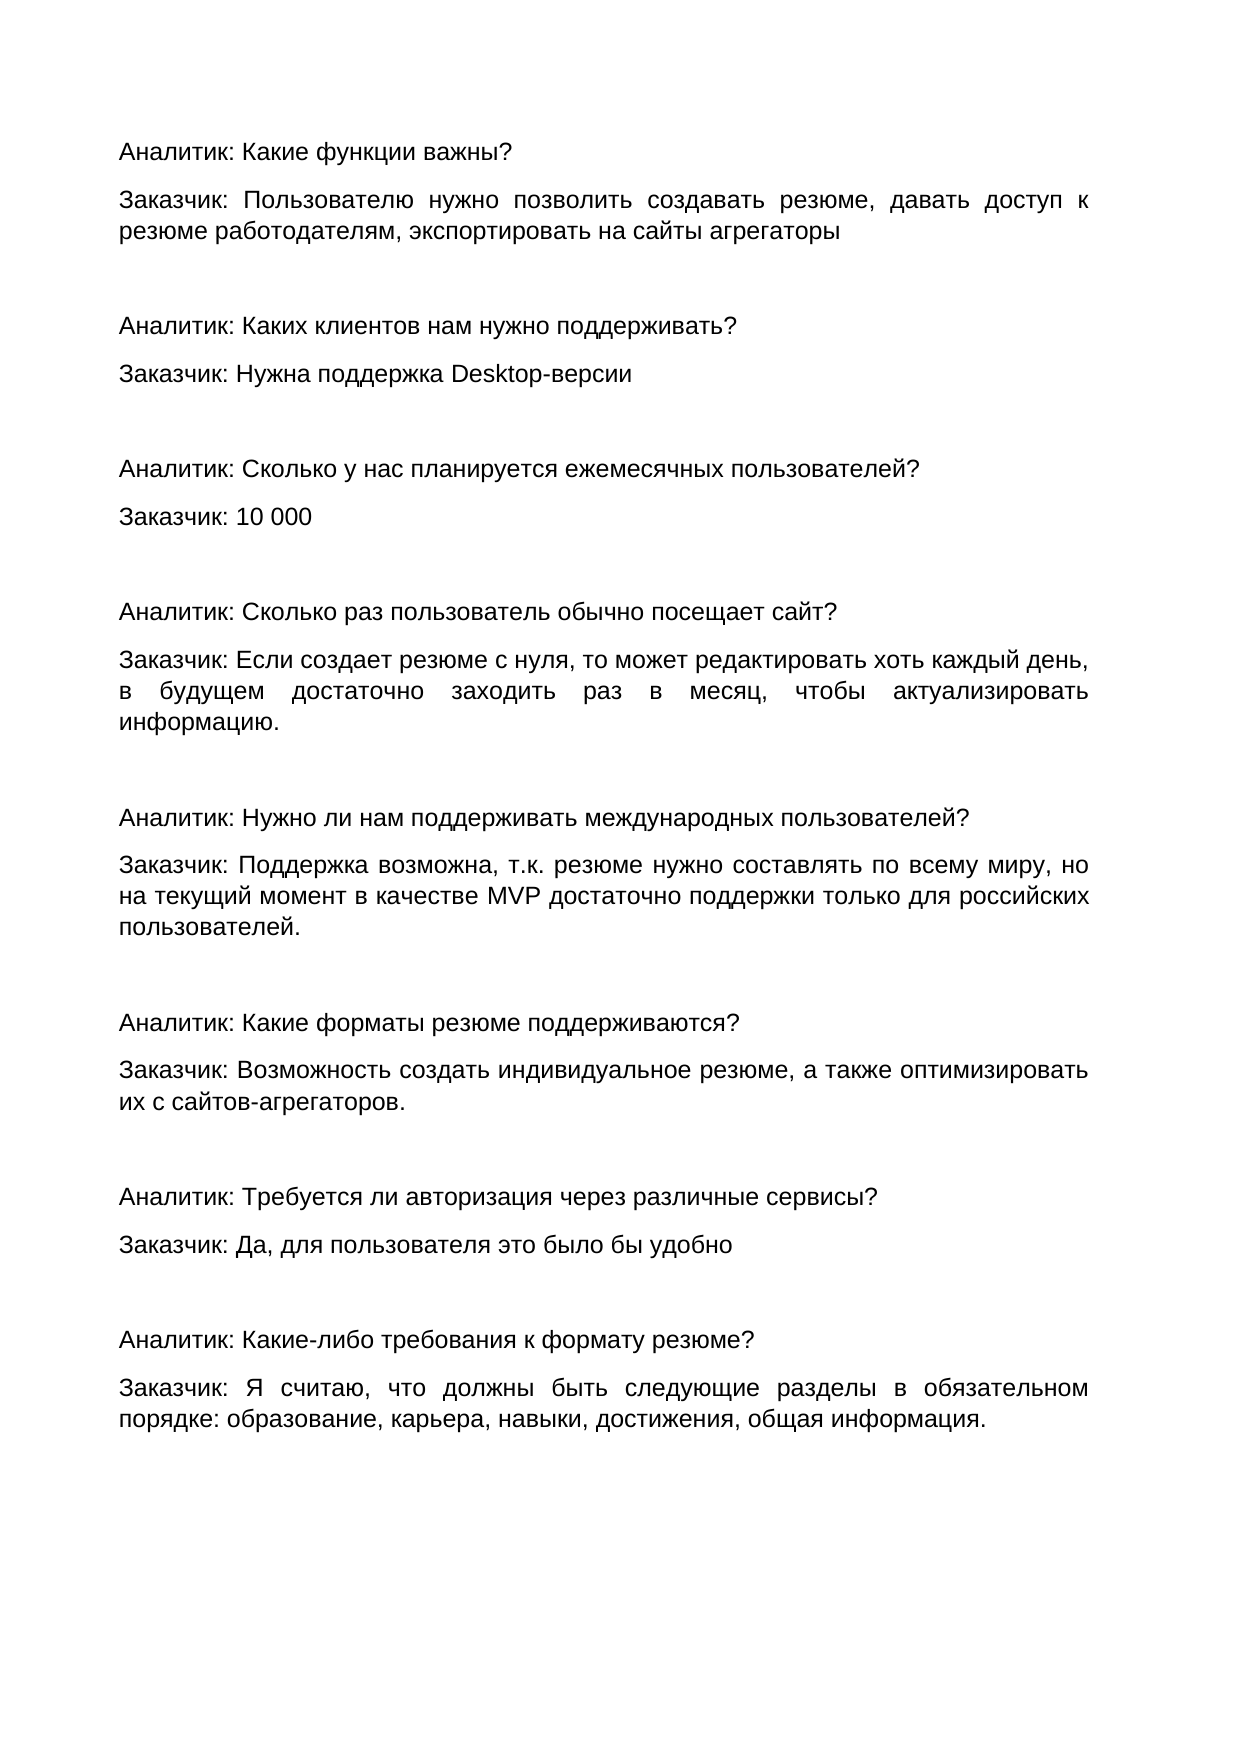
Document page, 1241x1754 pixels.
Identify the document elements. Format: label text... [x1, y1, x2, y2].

text Заказчик: Возможность создать индивидуальное резюме, а также оптимизировать их с сайтов-агрегаторов. [119, 1055, 1090, 1115]
text Заказчик: Если создает резюме с нуля, то может редактировать хоть каждый день, в будущем достаточно заходить раз в месяц, чтобы актуализировать информацию. [119, 645, 1090, 736]
text Заказчик: 10 000 [119, 502, 1090, 531]
text Аналитик: Сколько у нас планируется ежемесячных пользователей? [119, 454, 1090, 483]
text Аналитик: Какие форматы резюме поддерживаются? [119, 1008, 1090, 1036]
text Аналитик: Какие-либо требования к формату резюме? [119, 1325, 1090, 1354]
text Заказчик: Да, для пользователя это было бы удобно [119, 1229, 1090, 1258]
text Заказчик: Я считаю, что должны быть следующие разделы в обязательном порядке: образование, карьера, навыки, достижения, общая информация. [119, 1373, 1090, 1432]
text Заказчик: Нужна поддержка Desktop-версии [119, 359, 1090, 387]
text Заказчик: Пользователю нужно позволить создавать резюме, давать доступ к резюме работодателям, экспортировать на сайты агрегаторы [119, 184, 1090, 244]
text Аналитик: Какие функции важны? [119, 137, 1090, 166]
text Аналитик: Требуется ли авторизация через различные сервисы? [119, 1182, 1090, 1211]
text Заказчик: Поддержка возможна, т.к. резюме нужно составлять по всему миру, но на текущий момент в качестве MVP достаточно поддержки только для российских пользователей. [119, 850, 1090, 941]
text Аналитик: Сколько раз пользователь обычно посещает сайт? [119, 597, 1090, 626]
text Аналитик: Нужно ли нам поддерживать международных пользователей? [119, 802, 1090, 831]
text Аналитик: Каких клиентов нам нужно поддерживать? [119, 311, 1090, 340]
